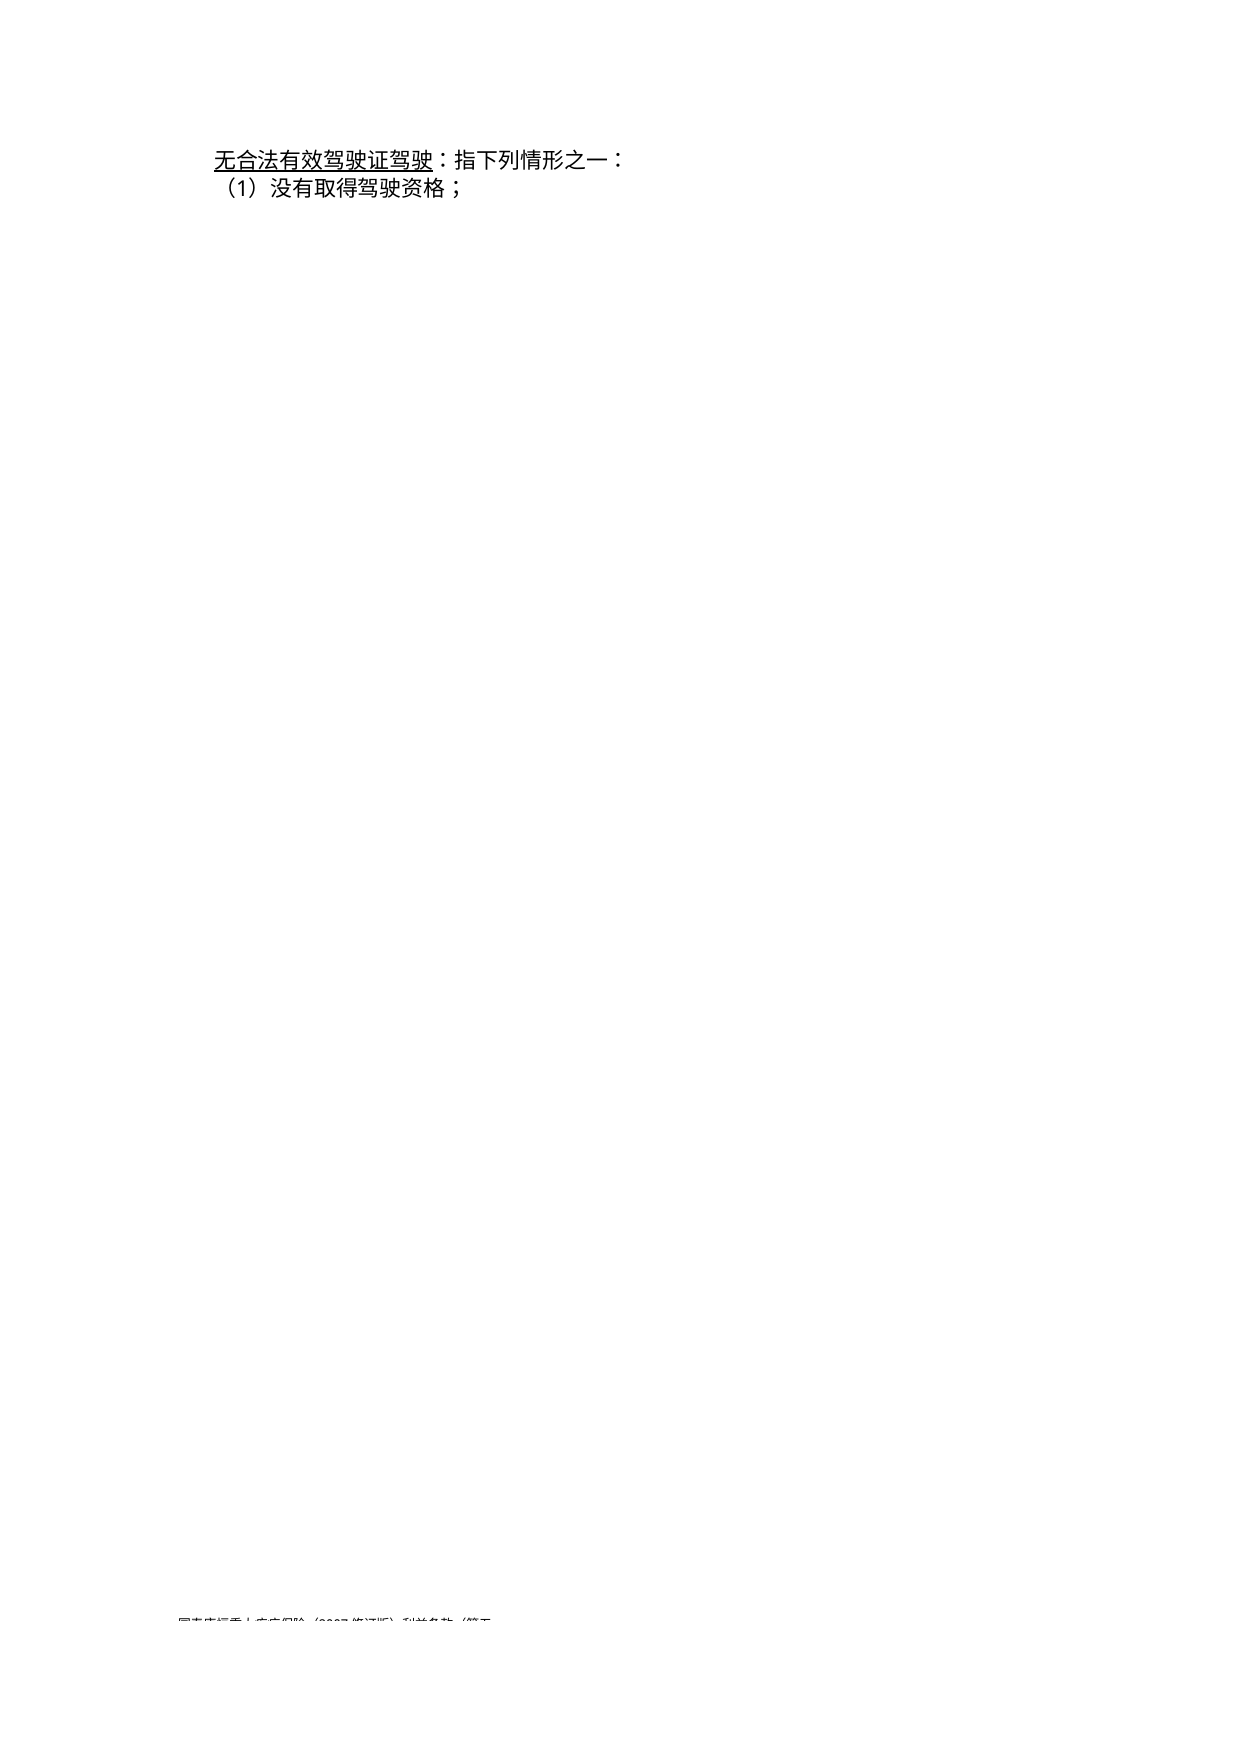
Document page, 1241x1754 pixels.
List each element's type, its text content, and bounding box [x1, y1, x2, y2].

text 无合法有效驾驶证驾驶：指下列情形之一： [214, 146, 1094, 174]
text （1）没有取得驾驶资格； [214, 174, 1094, 203]
